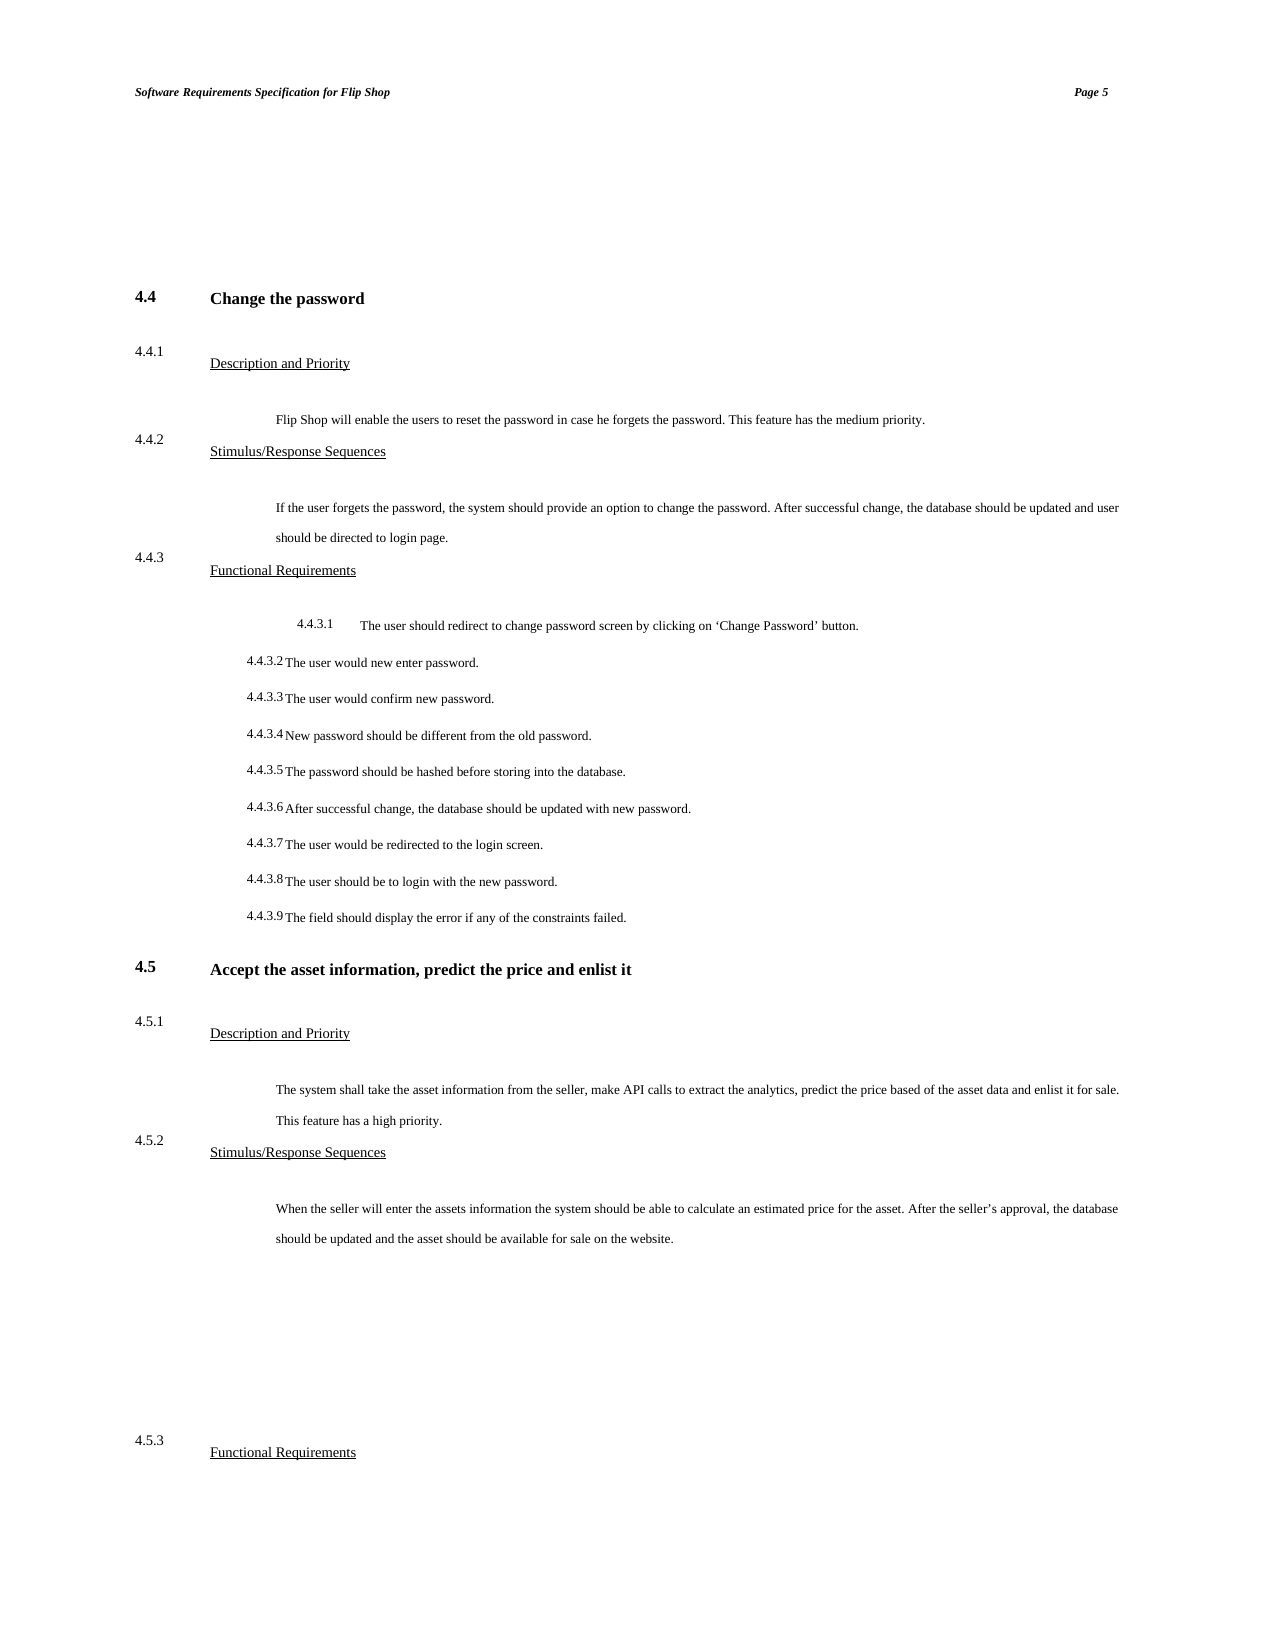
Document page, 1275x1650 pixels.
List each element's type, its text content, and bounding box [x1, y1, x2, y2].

subtitle Description and Priority [135, 343, 1140, 371]
subtitle The field should display the error if any of the constraints failed. [135, 899, 1140, 925]
subtitle Change the password [135, 275, 1140, 308]
subtitle The user should redirect to change password screen by clicking on ‘Change Password’ button. [185, 607, 1140, 634]
subtitle The user would new enter password. [135, 644, 1140, 670]
subtitle Functional Requirements [135, 1431, 1140, 1460]
subtitle The user would be redirected to the login screen. [135, 826, 1140, 852]
subtitle The password should be hashed before storing into the database. [135, 753, 1140, 779]
text When the seller will enter the assets information the system should be able to calculate an estimated price for the asset. After the seller’s approval, the database should be updated and the asset should be available for sale on the website. [276, 1190, 1140, 1246]
subtitle Functional Requirements [135, 549, 1140, 578]
text The system shall take the asset information from the seller, make API calls to extract the analytics, predict the price based of the asset data and enlist it for sale. This feature has a high priority. [276, 1071, 1140, 1128]
subtitle After successful change, the database should be updated with new password. [135, 790, 1140, 816]
subtitle Stimulus/Response Sequences [135, 1132, 1140, 1161]
text If the user forgets the password, the system should provide an option to change the password. After successful change, the database should be updated and user should be directed to login page. [276, 489, 1140, 546]
subtitle Stimulus/Response Sequences [135, 431, 1140, 460]
subtitle The user would confirm new password. [135, 680, 1140, 707]
subtitle Accept the asset information, predict the price and enlist it [135, 946, 1140, 979]
subtitle New password should be different from the old password. [135, 717, 1140, 743]
text Flip Shop will enable the users to reset the password in case he forgets the password. This feature has the medium priority. [276, 401, 1140, 427]
subtitle Description and Priority [135, 1013, 1140, 1042]
subtitle The user should be to login with the new password. [135, 863, 1140, 889]
